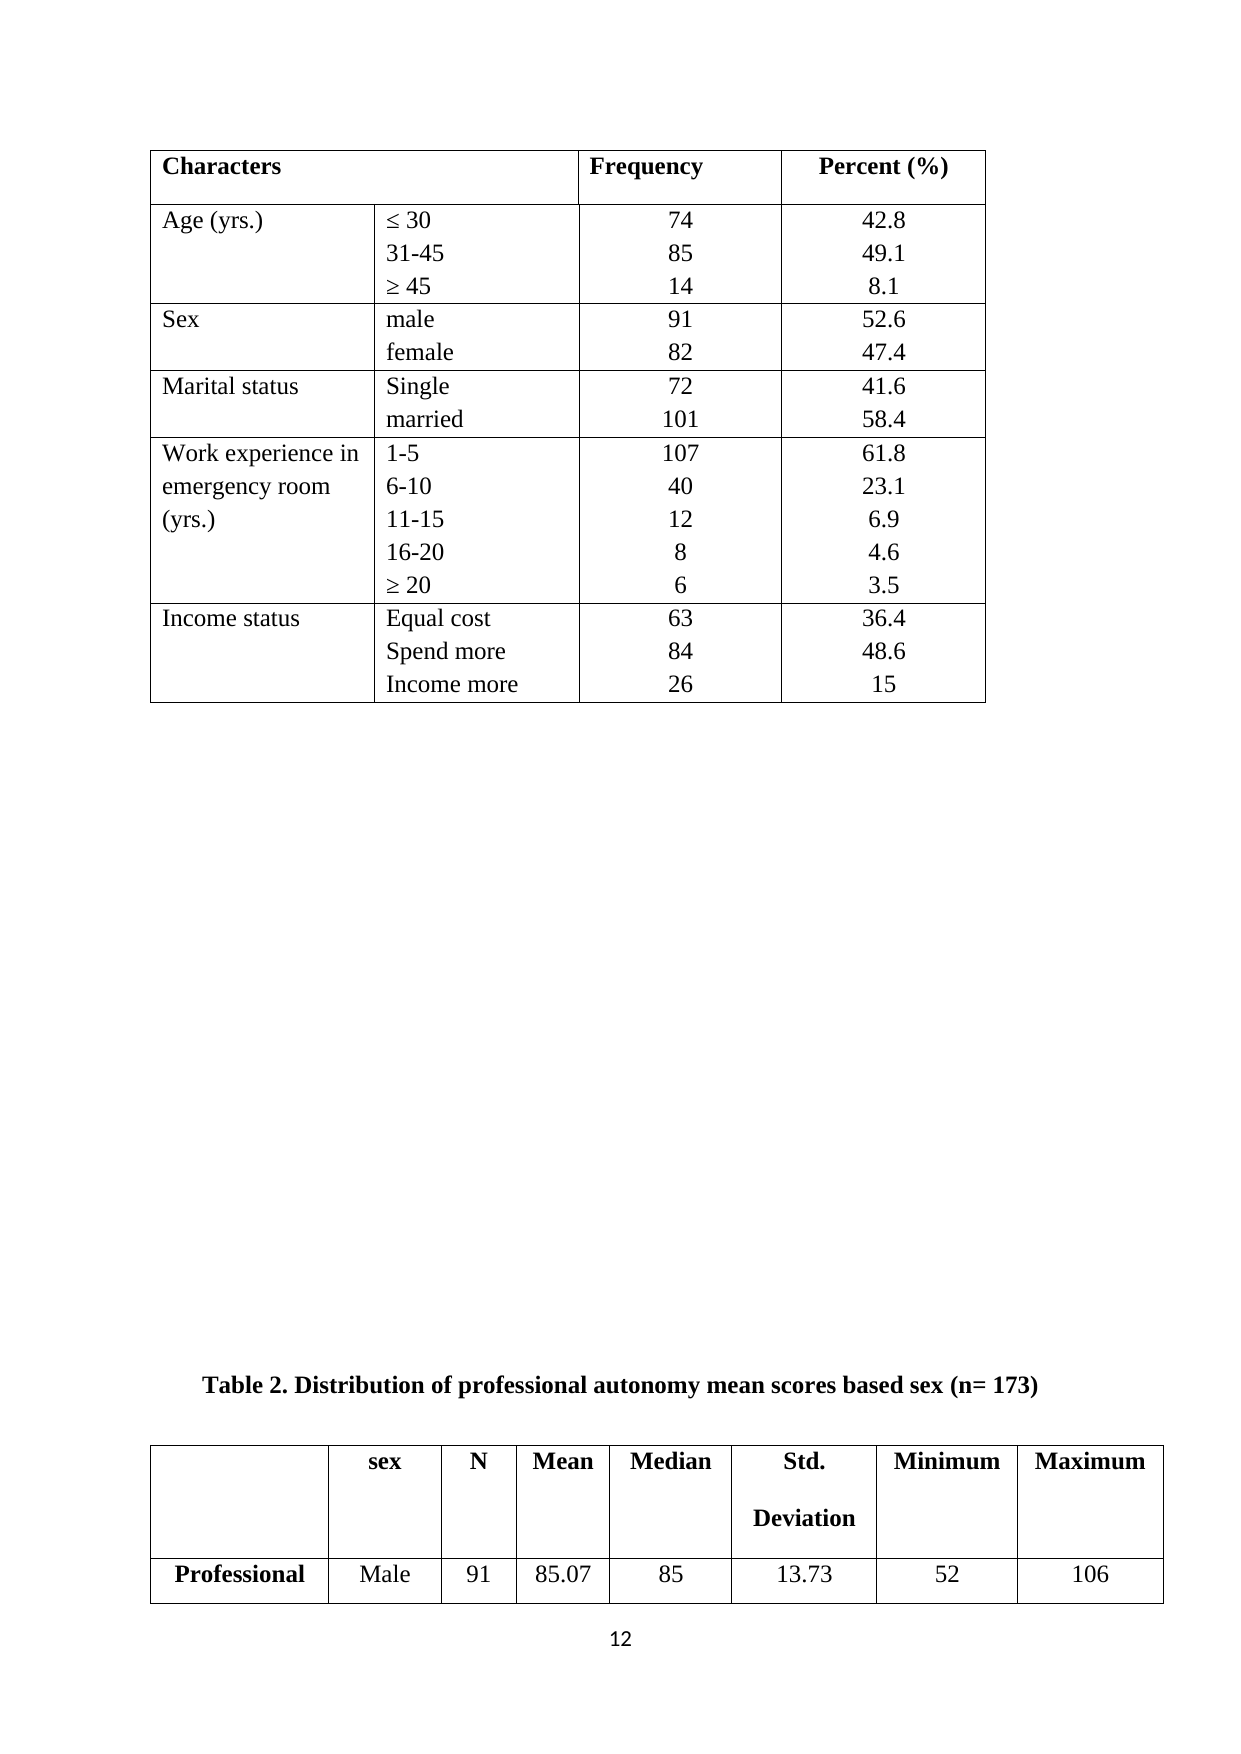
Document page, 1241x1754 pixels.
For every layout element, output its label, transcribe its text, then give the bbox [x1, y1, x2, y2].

table_cell male female [375, 304, 579, 370]
table_cell 91 [442, 1559, 516, 1603]
table_cell 107 40 12 8 6 [580, 438, 781, 602]
table_header sex [329, 1446, 441, 1558]
table_cell 41.6 58.4 [782, 371, 985, 437]
table_header Maximum [1018, 1446, 1163, 1558]
table_cell Age (yrs.) [151, 205, 374, 303]
table_cell 85 [610, 1559, 731, 1603]
table_cell Male [329, 1559, 441, 1603]
table_cell 36.4 48.6 15 [782, 604, 985, 702]
table_header Frequency [579, 151, 781, 204]
table_cell 74 85 14 [580, 205, 781, 303]
table_header Characters [151, 151, 578, 204]
table_cell 63 84 26 [580, 604, 781, 702]
table_header Std. Deviation [732, 1446, 876, 1558]
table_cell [151, 1559, 328, 1603]
table_cell Equal cost Spend more Income more [375, 604, 579, 702]
table_header [151, 1446, 328, 1558]
table_header Minimum [877, 1446, 1017, 1558]
table_cell 13.73 [732, 1559, 876, 1603]
table_cell Work experience in emergency room (yrs.) [151, 438, 374, 602]
table_cell 91 82 [580, 304, 781, 370]
table_cell 85.07 [517, 1559, 609, 1603]
table_cell 61.8 23.1 6.9 4.6 3.5 [782, 438, 985, 602]
table_cell ≤ 30 31-45 ≥ 45 [375, 205, 579, 303]
table_header N [442, 1446, 516, 1558]
table_cell 52.6 47.4 [782, 304, 985, 370]
table_cell 106 [1018, 1559, 1163, 1603]
text Table 2. Distribution of professional autonomy mean scores based sex (n= 173) [150, 1371, 1090, 1399]
table_cell Marital status [151, 371, 374, 437]
table_cell 42.8 49.1 8.1 [782, 205, 985, 303]
table_cell 52 [877, 1559, 1017, 1603]
table_header Median [610, 1446, 731, 1558]
table_header Mean [517, 1446, 609, 1558]
table_cell 72 101 [580, 371, 781, 437]
table_cell Single married [375, 371, 579, 437]
table_cell 1-5 6-10 11-15 16-20 ≥ 20 [375, 438, 579, 602]
table_cell Income status [151, 604, 374, 702]
table_cell Sex [151, 304, 374, 370]
table_header Percent (%) [782, 151, 985, 204]
